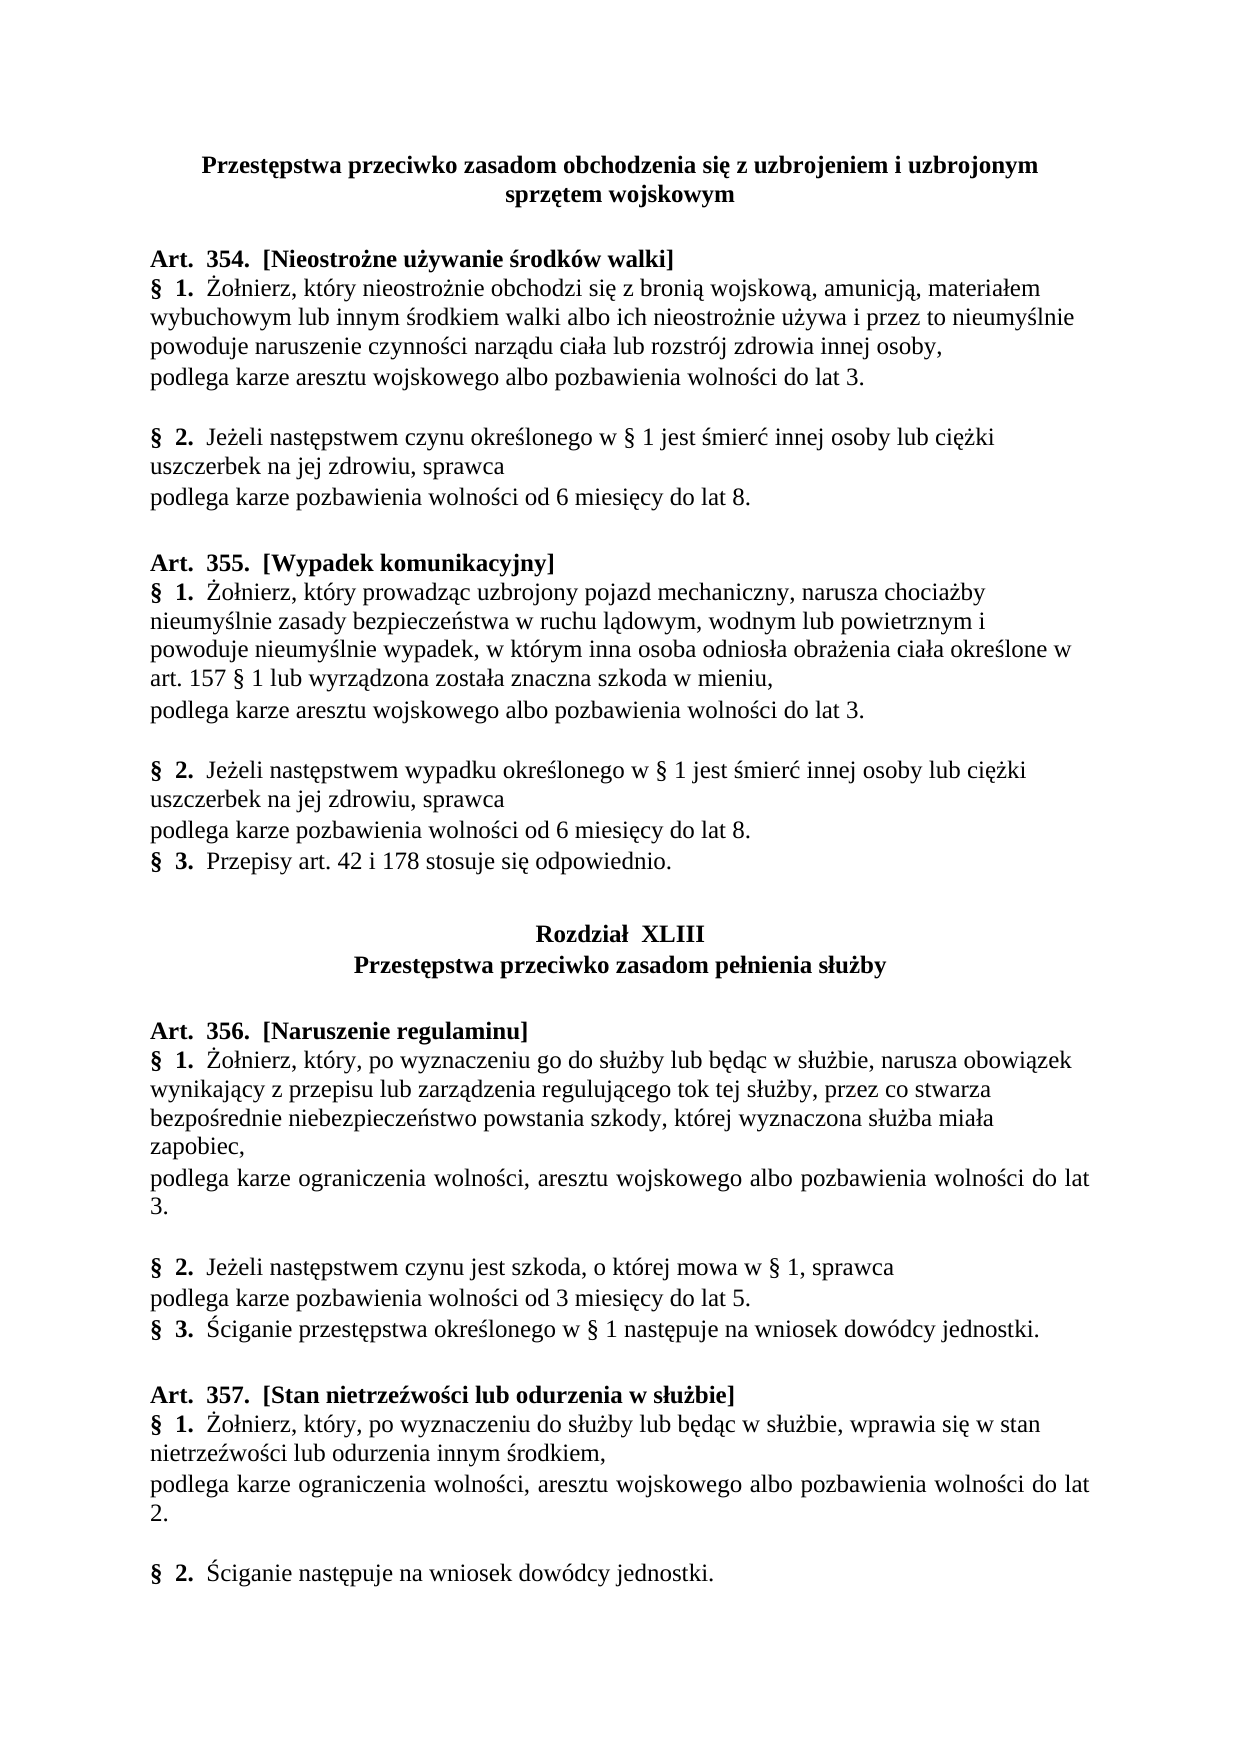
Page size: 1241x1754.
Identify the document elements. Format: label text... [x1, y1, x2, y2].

text Art. 354. [Nieostrożne używanie środków walki] [150, 244, 1090, 273]
text Art. 357. [Stan nietrzeźwości lub odurzenia w służbie] [150, 1380, 1090, 1409]
text podlega karze ograniczenia wolności, aresztu wojskowego albo pozbawienia wolności do lat 2. [150, 1469, 1090, 1527]
text § 2. Jeżeli następstwem wypadku określonego w § 1 jest śmierć innej osoby lub ciężki uszczerbek na jej zdrowiu, sprawca [150, 755, 1090, 812]
text Rozdział XLIII [150, 919, 1090, 948]
text § 1. Żołnierz, który, po wyznaczeniu go do służby lub będąc w służbie, narusza obowiązek wynikający z przepisu lub zarządzenia regulującego tok tej służby, przez co stwarza bezpośrednie niebezpieczeństwo powstania szkody, której wyznaczona służba miała zapobiec, [150, 1045, 1090, 1160]
text Art. 355. [Wypadek komunikacyjny] [150, 548, 1090, 577]
text § 2. Jeżeli następstwem czynu jest szkoda, o której mowa w § 1, sprawca [150, 1252, 1090, 1280]
text podlega karze aresztu wojskowego albo pozbawienia wolności do lat 3. [150, 362, 1090, 391]
text § 1. Żołnierz, który prowadząc uzbrojony pojazd mechaniczny, narusza chociażby nieumyślnie zasady bezpieczeństwa w ruchu lądowym, wodnym lub powietrznym i powoduje nieumyślnie wypadek, w którym inna osoba odniosła obrażenia ciała określone w art. 157 § 1 lub wyrządzona została znaczna szkoda w mieniu, [150, 577, 1090, 692]
text podlega karze pozbawienia wolności od 6 miesięcy do lat 8. [150, 815, 1090, 844]
text Art. 356. [Naruszenie regulaminu] [150, 1016, 1090, 1045]
text Przestępstwa przeciwko zasadom obchodzenia się z uzbrojeniem i uzbrojonym sprzętem wojskowym [150, 150, 1090, 207]
text § 3. Przepisy art. 42 i 178 stosuje się odpowiednio. [150, 846, 1090, 875]
text podlega karze ograniczenia wolności, aresztu wojskowego albo pozbawienia wolności do lat 3. [150, 1163, 1090, 1220]
text Przestępstwa przeciwko zasadom pełnienia służby [150, 951, 1090, 979]
text § 2. Jeżeli następstwem czynu określonego w § 1 jest śmierć innej osoby lub ciężki uszczerbek na jej zdrowiu, sprawca [150, 422, 1090, 480]
text § 1. Żołnierz, który nieostrożnie obchodzi się z bronią wojskową, amunicją, materiałem wybuchowym lub innym środkiem walki albo ich nieostrożnie używa i przez to nieumyślnie powoduje naruszenie czynności narządu ciała lub rozstrój zdrowia innej osoby, [150, 273, 1090, 359]
text § 1. Żołnierz, który, po wyznaczeniu do służby lub będąc w służbie, wprawia się w stan nietrzeźwości lub odurzenia innym środkiem, [150, 1409, 1090, 1467]
text podlega karze aresztu wojskowego albo pozbawienia wolności do lat 3. [150, 695, 1090, 723]
text podlega karze pozbawienia wolności od 3 miesięcy do lat 5. [150, 1283, 1090, 1312]
text podlega karze pozbawienia wolności od 6 miesięcy do lat 8. [150, 482, 1090, 511]
text § 3. Ściganie przestępstwa określonego w § 1 następuje na wniosek dowódcy jednostki. [150, 1314, 1090, 1343]
text § 2. Ściganie następuje na wniosek dowódcy jednostki. [150, 1558, 1090, 1587]
